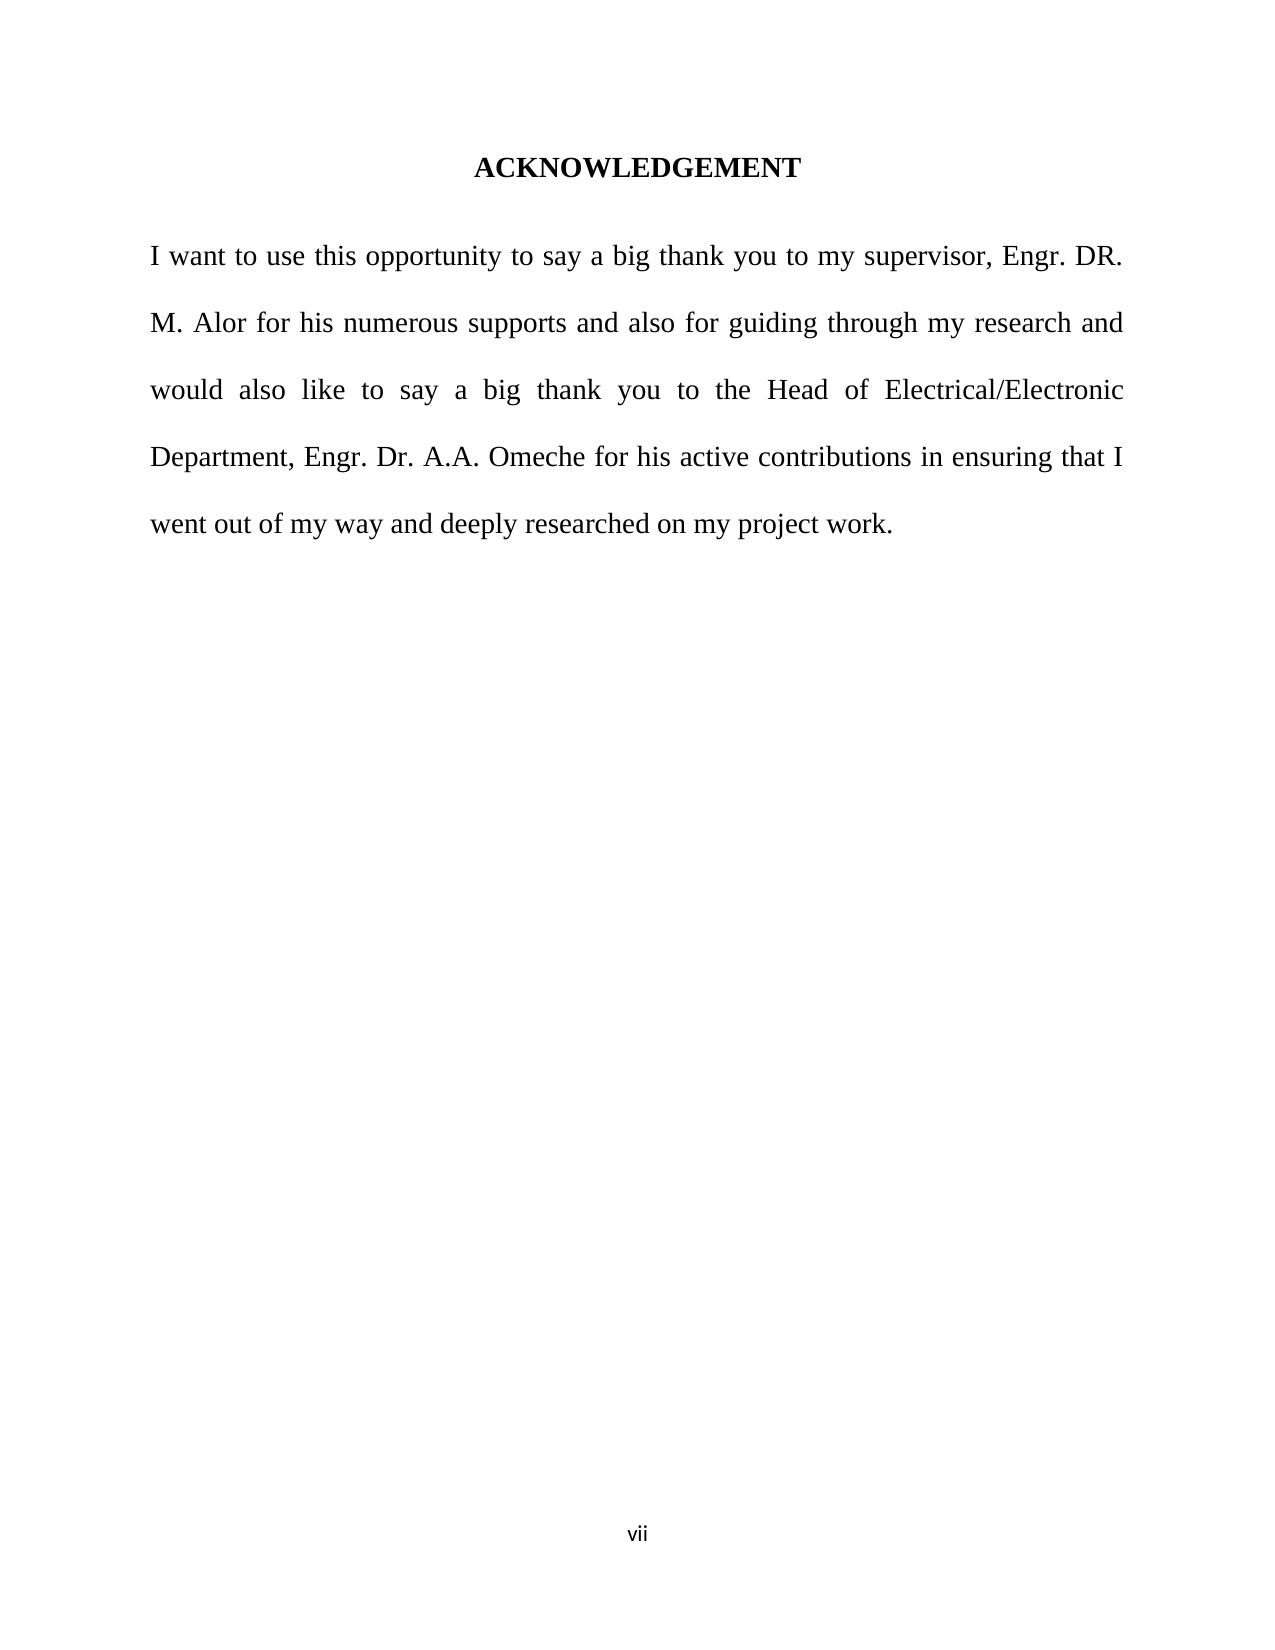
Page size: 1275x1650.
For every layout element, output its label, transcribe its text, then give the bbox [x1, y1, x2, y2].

text I want to use this opportunity to say a big thank you to my supervisor, Engr. DR. M. Alor for his numerous supports and also for guiding through my research and would also like to say a big thank you to the Head of Electrical/Electronic Department, Engr. Dr. A.A. Omeche for his active contributions in ensuring that I went out of my way and deeply researched on my project work. [150, 238, 1125, 540]
text ACKNOWLEDGEMENT [150, 150, 1125, 183]
